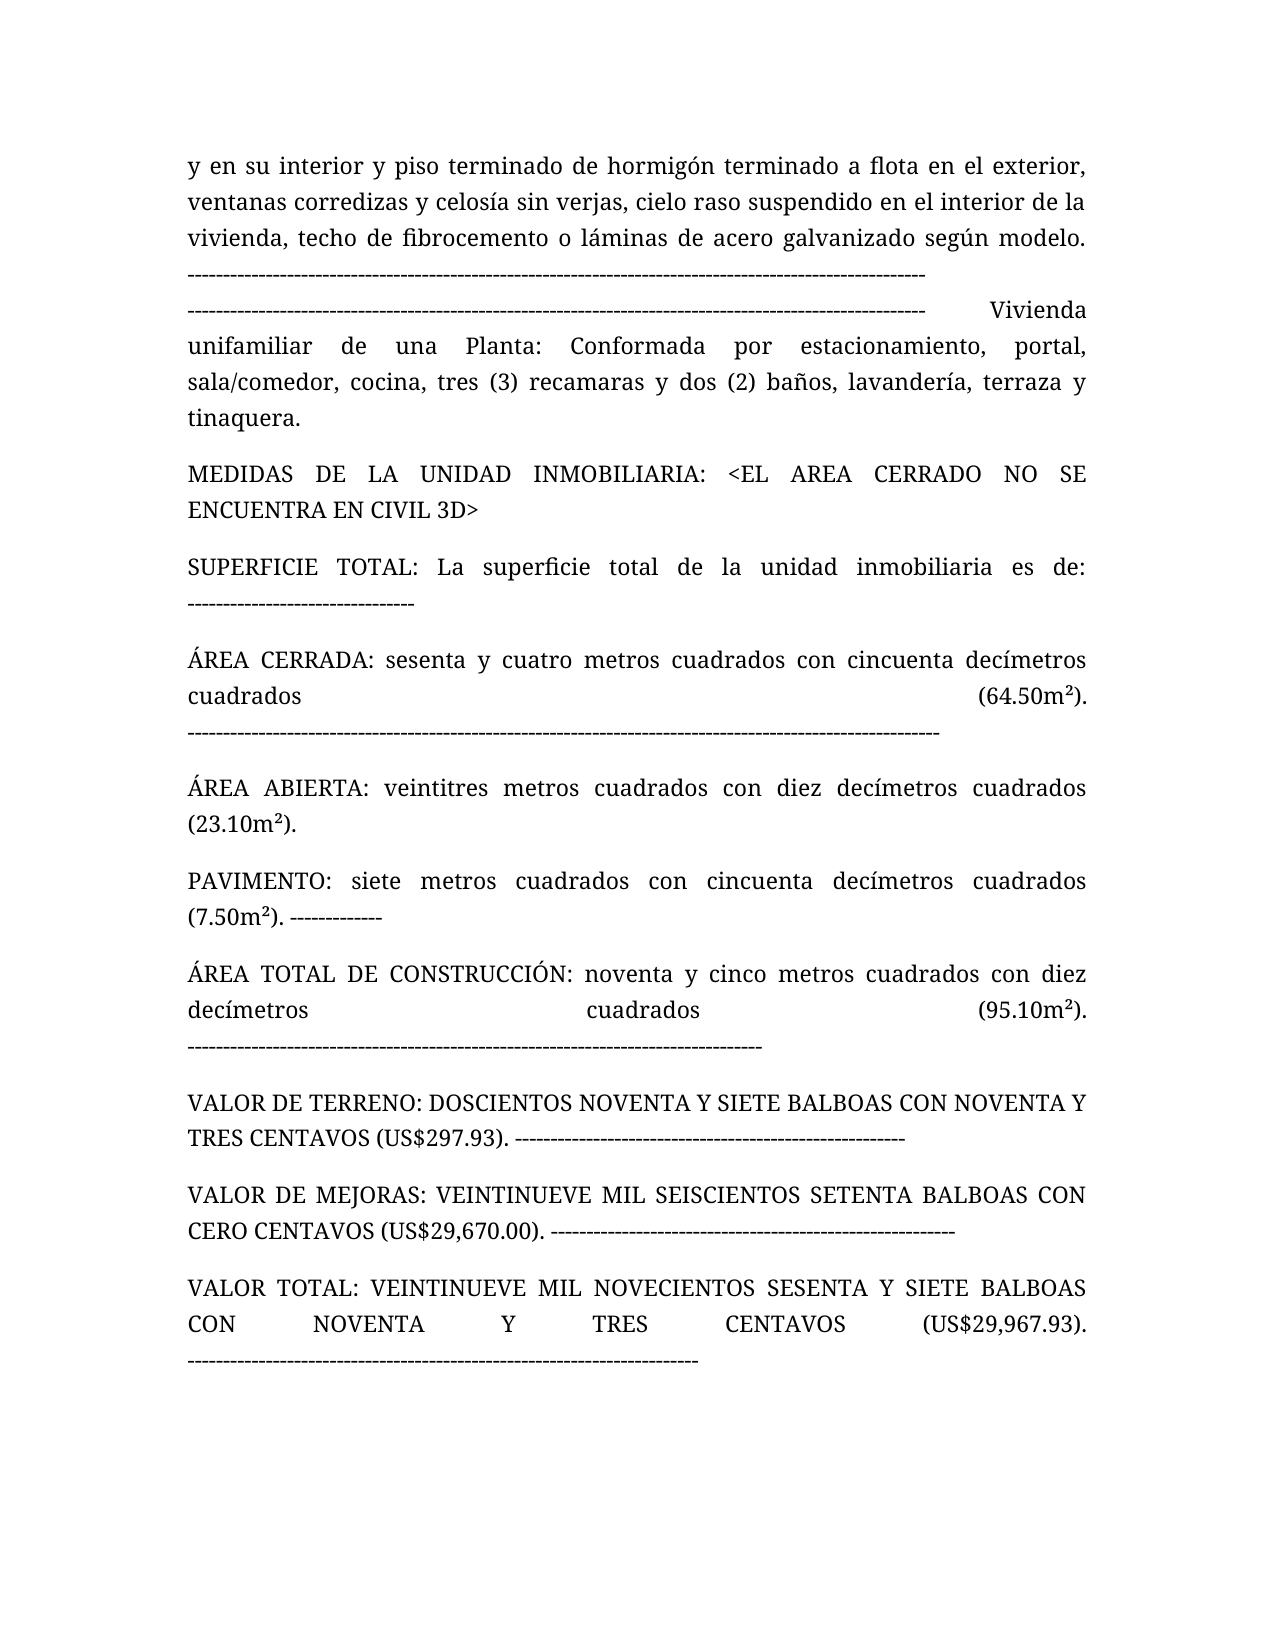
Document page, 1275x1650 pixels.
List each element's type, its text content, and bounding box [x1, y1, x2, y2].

text SUPERFICIE TOTAL: La superficie total de la unidad inmobiliaria es de: -------------------------------- [187, 551, 1087, 618]
text ÁREA TOTAL DE CONSTRUCCIÓN: noventa y cinco metros cuadrados con diez decímetros cuadrados (95.10m²). --------------------------------------------------------------------------------- [187, 958, 1087, 1061]
text MEDIDAS DE LA UNIDAD INMOBILIARIA: <EL AREA CERRADO NO SE ENCUENTRA EN CIVIL 3D> [187, 458, 1087, 526]
text ÁREA CERRADA: sesenta y cuatro metros cuadrados con cincuenta decímetros cuadrados (64.50m²). ---------------------------------------------------------------------------------------------------------- [187, 644, 1087, 747]
text VALOR DE MEJORAS: VEINTINUEVE MIL SEISCIENTOS SETENTA BALBOAS CON CERO CENTAVOS (US$29,670.00). --------------------------------------------------------- [187, 1179, 1087, 1246]
text VALOR DE TERRENO: DOSCIENTOS NOVENTA Y SIETE BALBOAS CON NOVENTA Y TRES CENTAVOS (US$297.93). ------------------------------------------------------- [187, 1086, 1087, 1154]
text PAVIMENTO: siete metros cuadrados con cincuenta decímetros cuadrados (7.50m²). ------------- [187, 865, 1087, 932]
text ÁREA ABIERTA: veintitres metros cuadrados con diez decímetros cuadrados (23.10m²). [187, 772, 1087, 839]
text VALOR TOTAL: VEINTINUEVE MIL NOVECIENTOS SESENTA Y SIETE BALBOAS CON NOVENTA Y TRES CENTAVOS (US$29,967.93). ------------------------------------------------------------------------ [187, 1272, 1087, 1375]
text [187, 150, 1087, 433]
